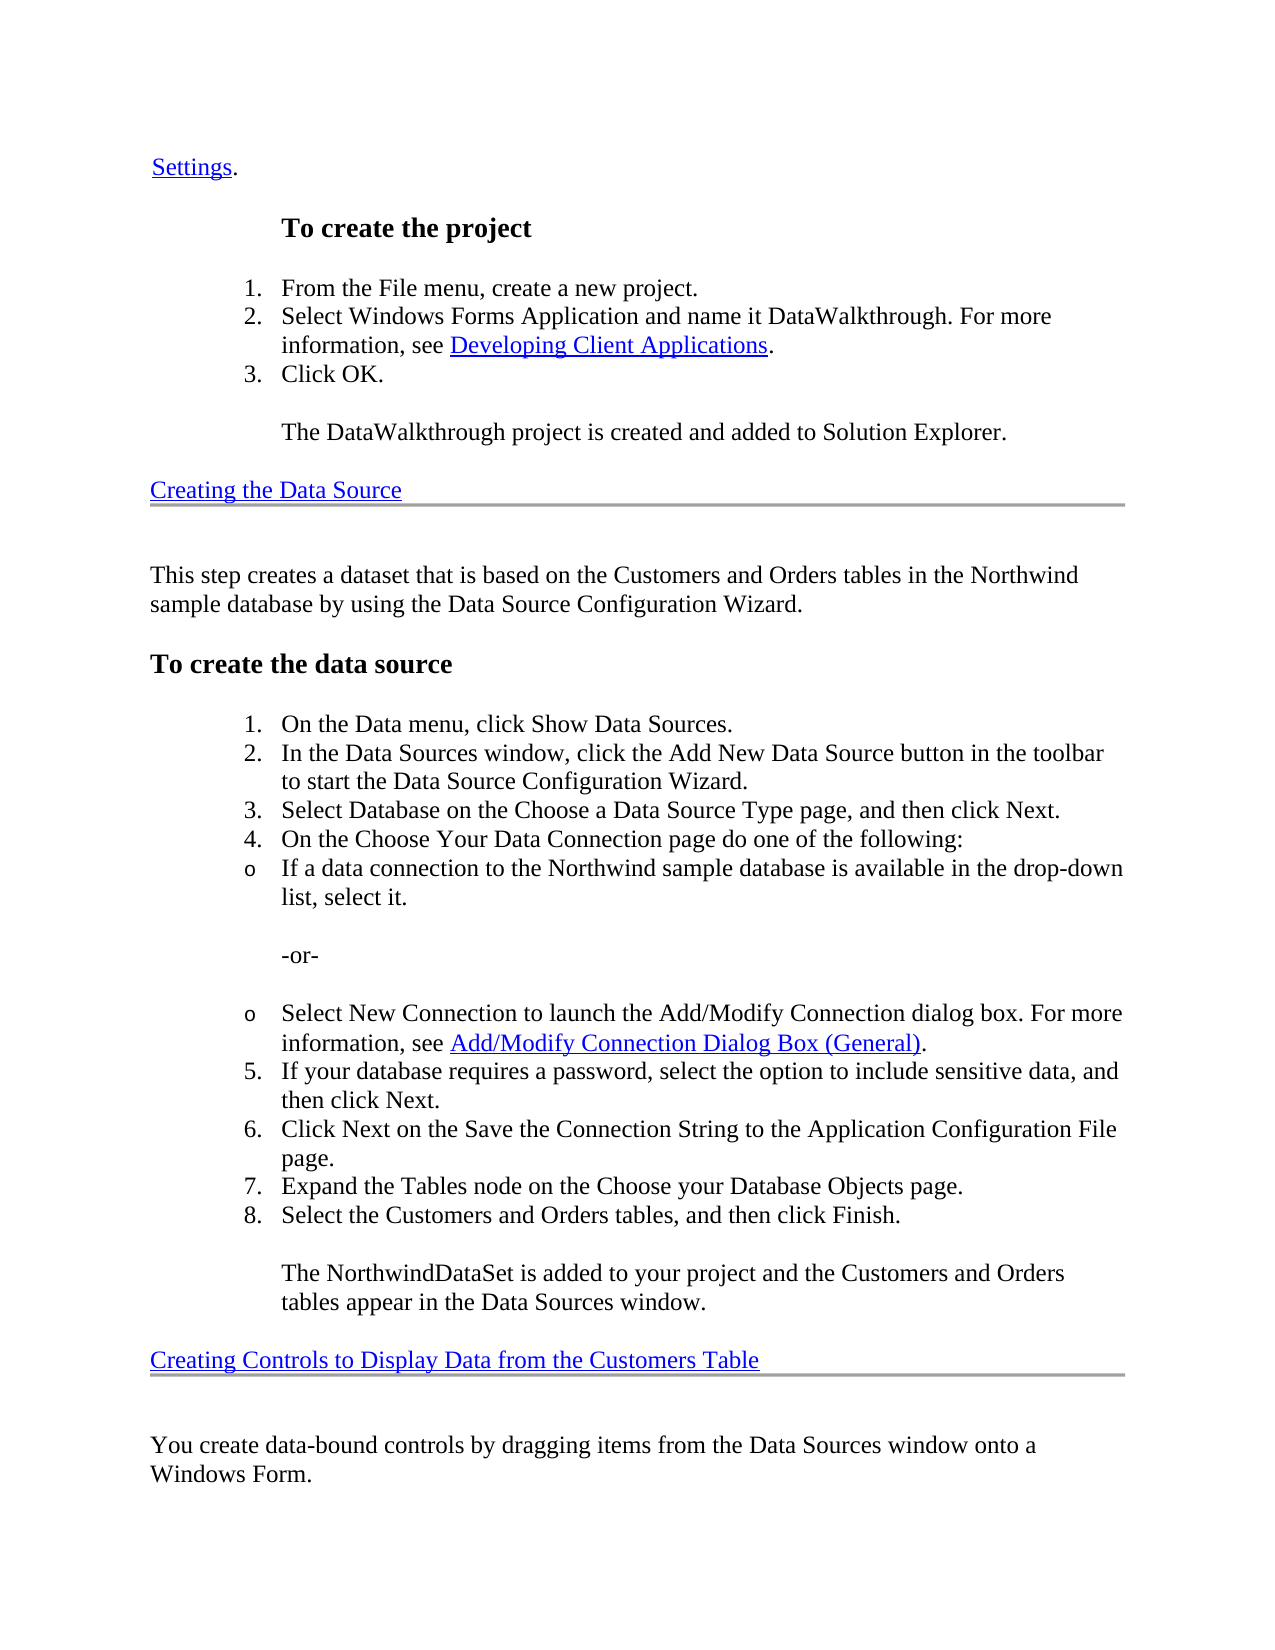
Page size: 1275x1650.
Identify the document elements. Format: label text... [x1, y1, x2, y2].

list If your database requires a password, select the option to include sensitive data, and then click Next. [244, 1056, 1125, 1114]
list On the Data menu, click Show Data Sources. [244, 709, 1125, 738]
list Select Windows Forms Application and name it DataWalkthrough. For more information, see Developing Client Applications. [244, 301, 1125, 359]
text Creating Controls to Display Data from the Customers Table [150, 1345, 1125, 1373]
text The NorthwindDataSet is added to your project and the Customers and Orders tables appear in the Data Sources window. [281, 1258, 1125, 1316]
text To create the data source [150, 647, 1125, 680]
text Creating the Data Source [150, 475, 1125, 503]
list Expand the Tables node on the Choose your Database Objects page. [244, 1171, 1125, 1200]
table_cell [150, 150, 1125, 182]
list Select Database on the Choose a Data Source Type page, and then click Next. [244, 795, 1125, 824]
list Click OK. [244, 359, 1125, 388]
list Select the Customers and Orders tables, and then click Finish. [244, 1200, 1125, 1229]
list In the Data Sources window, click the Add New Data Source button in the toolbar to start the Data Source Configuration Wizard. [244, 738, 1125, 795]
list If a data connection to the Northwind sample database is available in the drop-down list, select it. [244, 853, 1125, 911]
text The DataWalkthrough project is created and added to Solution Explorer. [281, 417, 1125, 446]
text -or- [281, 940, 1125, 969]
list From the File menu, create a new project. [244, 273, 1125, 301]
list Click Next on the Save the Connection String to the Application Configuration File page. [244, 1114, 1125, 1171]
text To create the project [281, 211, 1125, 243]
text This step creates a dataset that is based on the Customers and Orders tables in the Northwind sample database by using the Data Source Configuration Wizard. [150, 561, 1125, 618]
list On the Choose Your Data Connection page do one of the following: [244, 824, 1125, 853]
text You create data-bound controls by dragging items from the Data Sources window onto a Windows Form. [150, 1431, 1125, 1488]
list Select New Connection to launch the Add/Modify Connection dialog box. For more information, see Add/Modify Connection Dialog Box (General). [244, 998, 1125, 1056]
